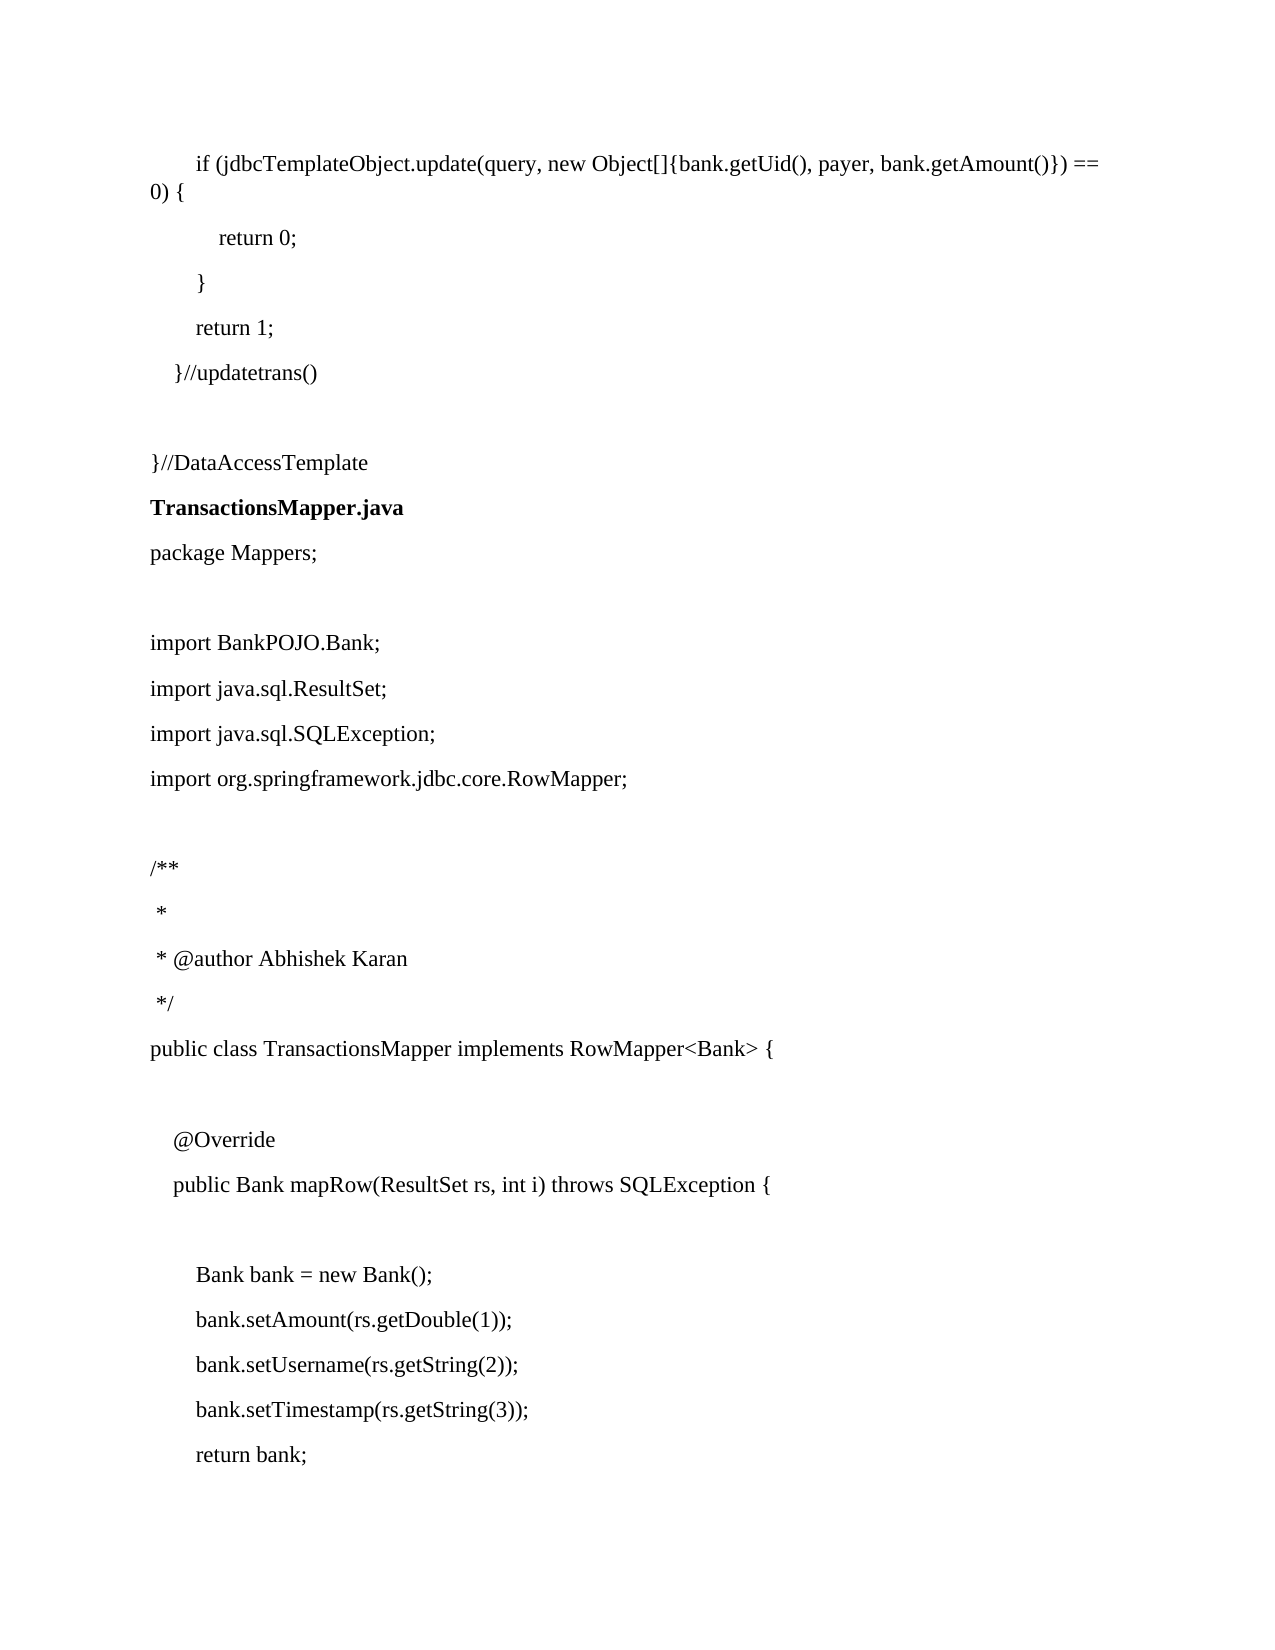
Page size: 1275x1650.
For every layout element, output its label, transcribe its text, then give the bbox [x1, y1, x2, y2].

text return bank; [150, 1441, 1125, 1468]
text package Mappers; [150, 539, 1125, 566]
text if (jdbcTemplateObject.update(query, new Object[]{bank.getUid(), payer, bank.getAmount()}) == 0) { [150, 150, 1125, 205]
text * @author Abhishek Karan [150, 945, 1125, 972]
text @Override [150, 1126, 1125, 1152]
text import org.springframework.jdbc.core.RowMapper; [150, 765, 1125, 791]
text return 1; [150, 314, 1125, 340]
text import BankPOJO.Bank; [150, 629, 1125, 656]
text public Bank mapRow(ResultSet rs, int i) throws SQLException { [150, 1171, 1125, 1197]
text Bank bank = new Bank(); [150, 1261, 1125, 1287]
text * [150, 900, 1125, 926]
text }//updatetrans() [150, 359, 1125, 385]
text } [150, 269, 1125, 295]
text public class TransactionsMapper implements RowMapper<Bank> { [150, 1035, 1125, 1062]
text */ [150, 990, 1125, 1017]
text }//DataAccessTemplate [150, 449, 1125, 475]
text bank.setAmount(rs.getDouble(1)); [150, 1306, 1125, 1332]
text bank.setTimestamp(rs.getString(3)); [150, 1396, 1125, 1423]
text TransactionsMapper.java [150, 494, 1125, 521]
text return 0; [150, 223, 1125, 250]
text import java.sql.SQLException; [150, 720, 1125, 746]
text /** [150, 855, 1125, 881]
text import java.sql.ResultSet; [150, 674, 1125, 701]
text bank.setUsername(rs.getString(2)); [150, 1351, 1125, 1377]
